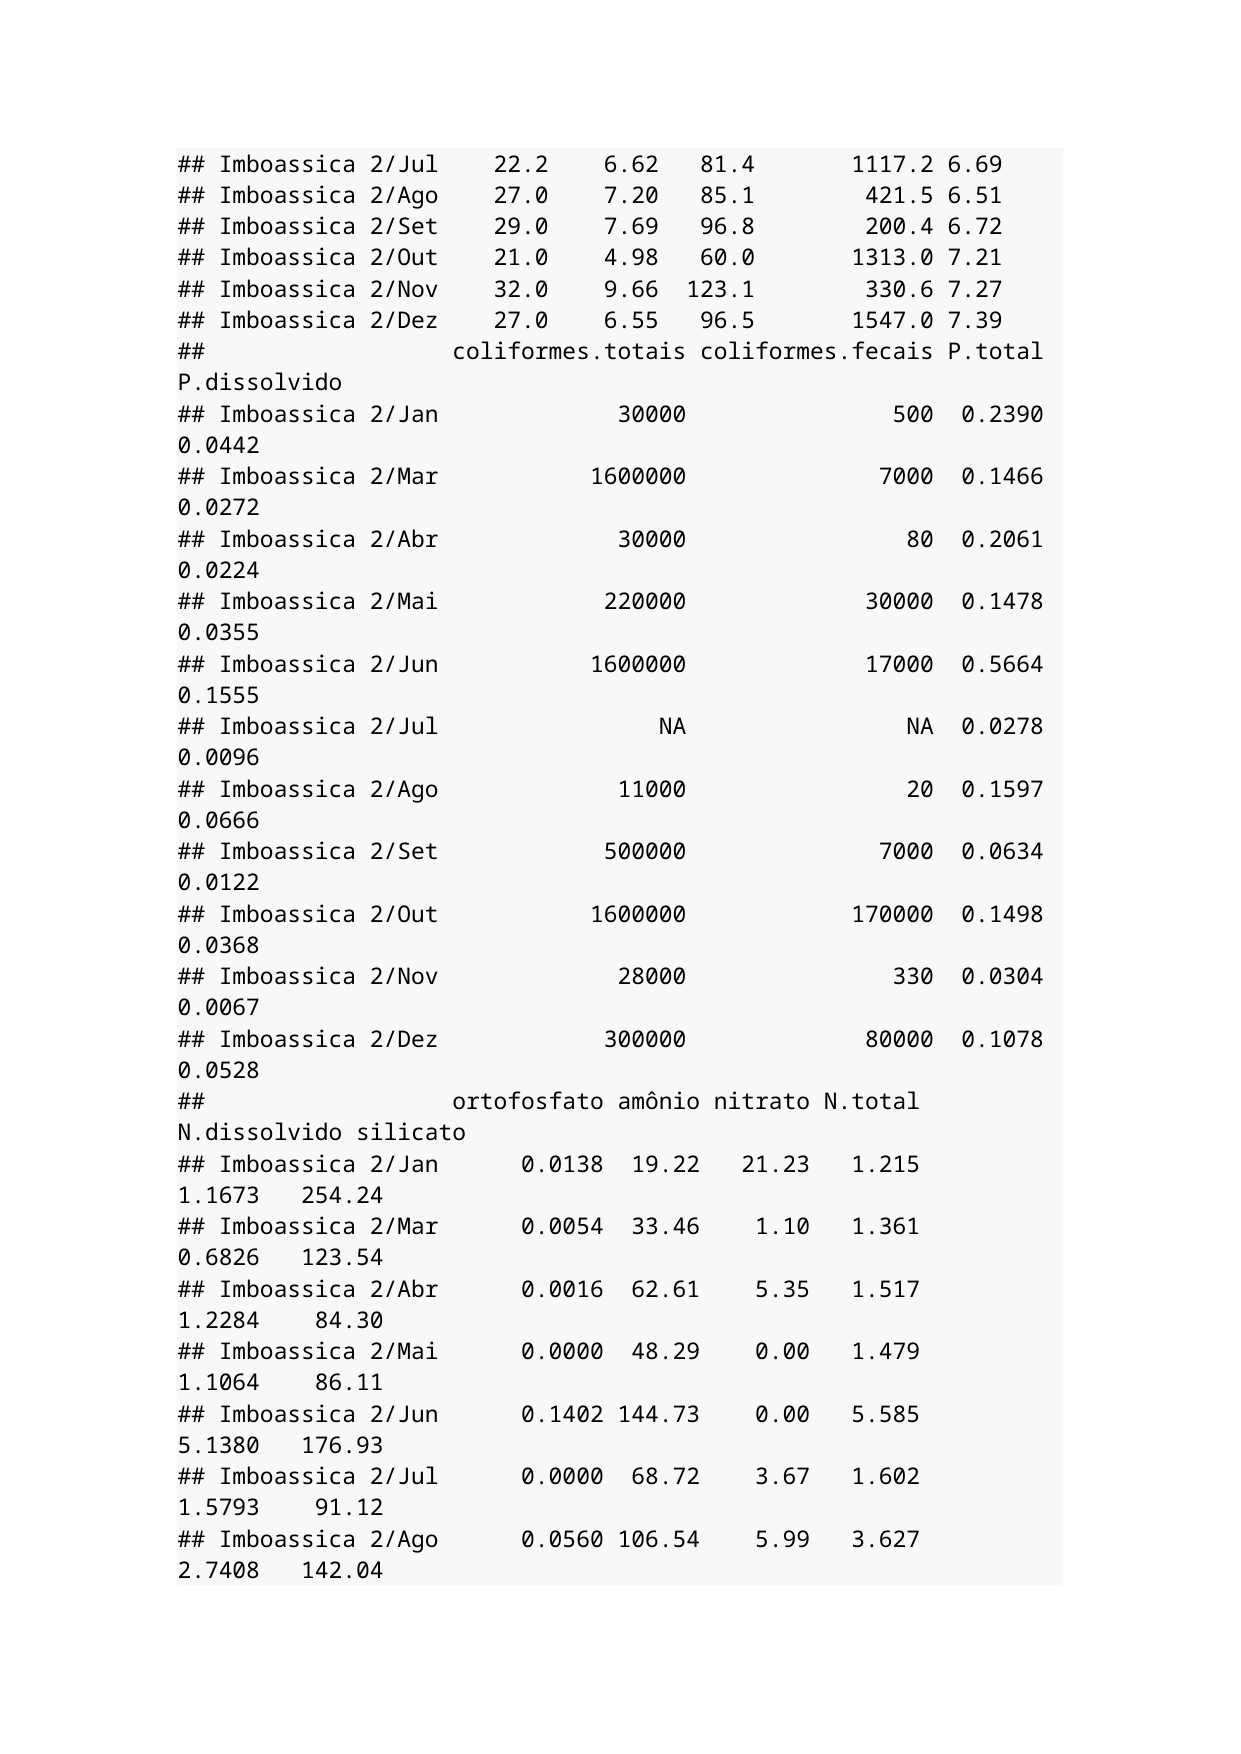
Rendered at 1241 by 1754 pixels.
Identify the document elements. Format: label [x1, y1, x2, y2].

text [177, 148, 1063, 1585]
